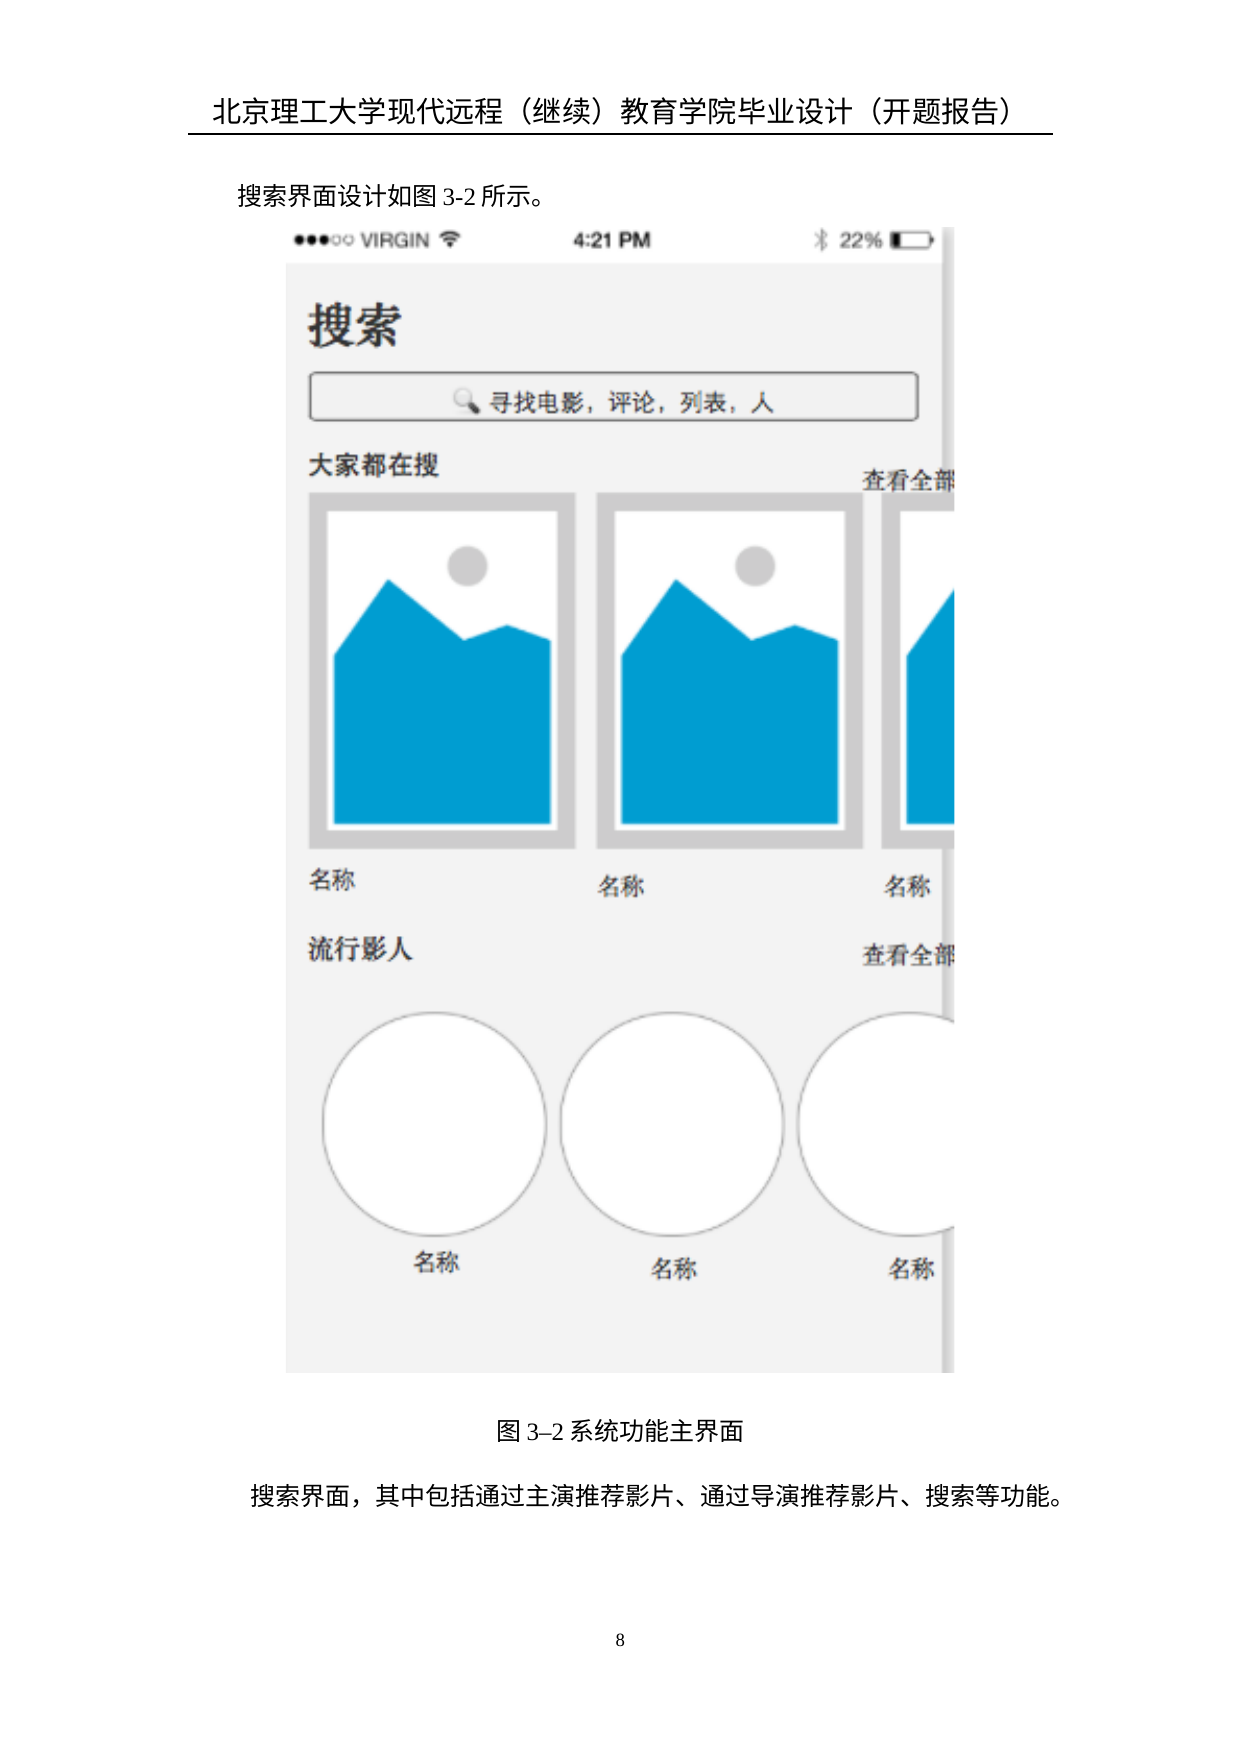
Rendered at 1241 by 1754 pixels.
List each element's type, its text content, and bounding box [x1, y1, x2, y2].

text 图3–2系统功能主界面 [187, 1397, 1053, 1462]
text 搜索界面，其中包括通过主演推荐影片、通过导演推荐影片、搜索等功能。 [187, 1462, 1053, 1527]
picture [285, 227, 955, 1373]
text 搜索界面设计如图3-2所示。 [187, 162, 1053, 227]
